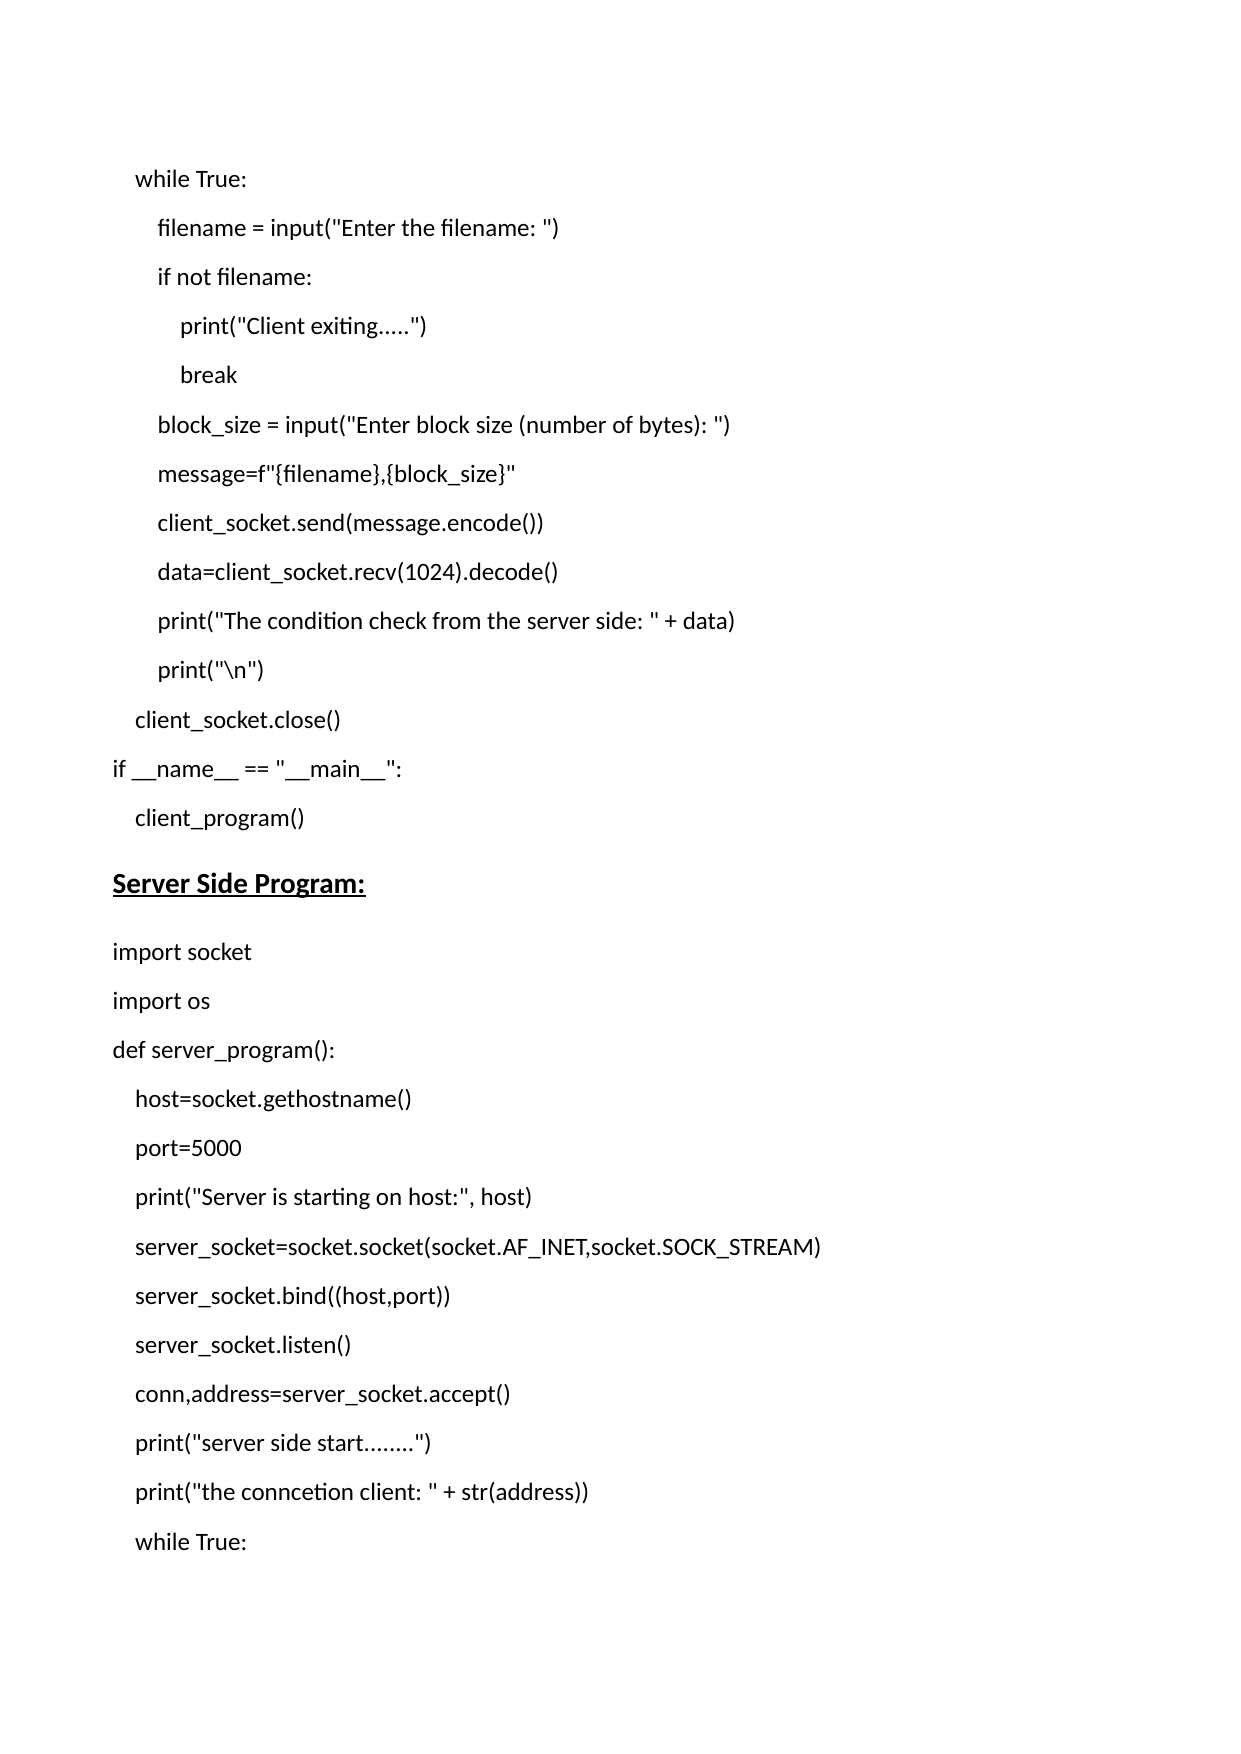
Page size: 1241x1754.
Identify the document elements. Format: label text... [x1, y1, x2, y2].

text print("the conncetion client: " + str(address)) [112, 1476, 1128, 1508]
text while True: [112, 1525, 1128, 1557]
text block_size = input("Enter block size (number of bytes): ") [112, 408, 1128, 440]
text message=f"{filename},{block_size}" [112, 457, 1128, 489]
text client_program() [112, 801, 1128, 834]
text print("Client exiting.....") [112, 309, 1128, 342]
text print("Server is starting on host:", host) [112, 1181, 1128, 1213]
text print("\n") [112, 654, 1128, 686]
text server_socket.bind((host,port)) [112, 1279, 1128, 1311]
text import os [112, 984, 1128, 1016]
text break [112, 359, 1128, 391]
text client_socket.close() [112, 703, 1128, 735]
text port=5000 [112, 1131, 1128, 1164]
text if __name__ == "__main__": [112, 752, 1128, 784]
text if not filename: [112, 260, 1128, 293]
text conn,address=server_socket.accept() [112, 1377, 1128, 1410]
text print("server side start........") [112, 1426, 1128, 1459]
text while True: [112, 162, 1128, 194]
text filename = input("Enter the filename: ") [112, 211, 1128, 244]
text Server Side Program: [112, 850, 1128, 915]
text def server_program(): [112, 1033, 1128, 1066]
text server_socket=socket.socket(socket.AF_INET,socket.SOCK_STREAM) [112, 1230, 1128, 1262]
text import socket [112, 935, 1128, 967]
text server_socket.listen() [112, 1328, 1128, 1361]
text print("The condition check from the server side: " + data) [112, 604, 1128, 637]
text host=socket.gethostname() [112, 1082, 1128, 1115]
text data=client_socket.recv(1024).decode() [112, 555, 1128, 588]
text client_socket.send(message.encode()) [112, 506, 1128, 539]
